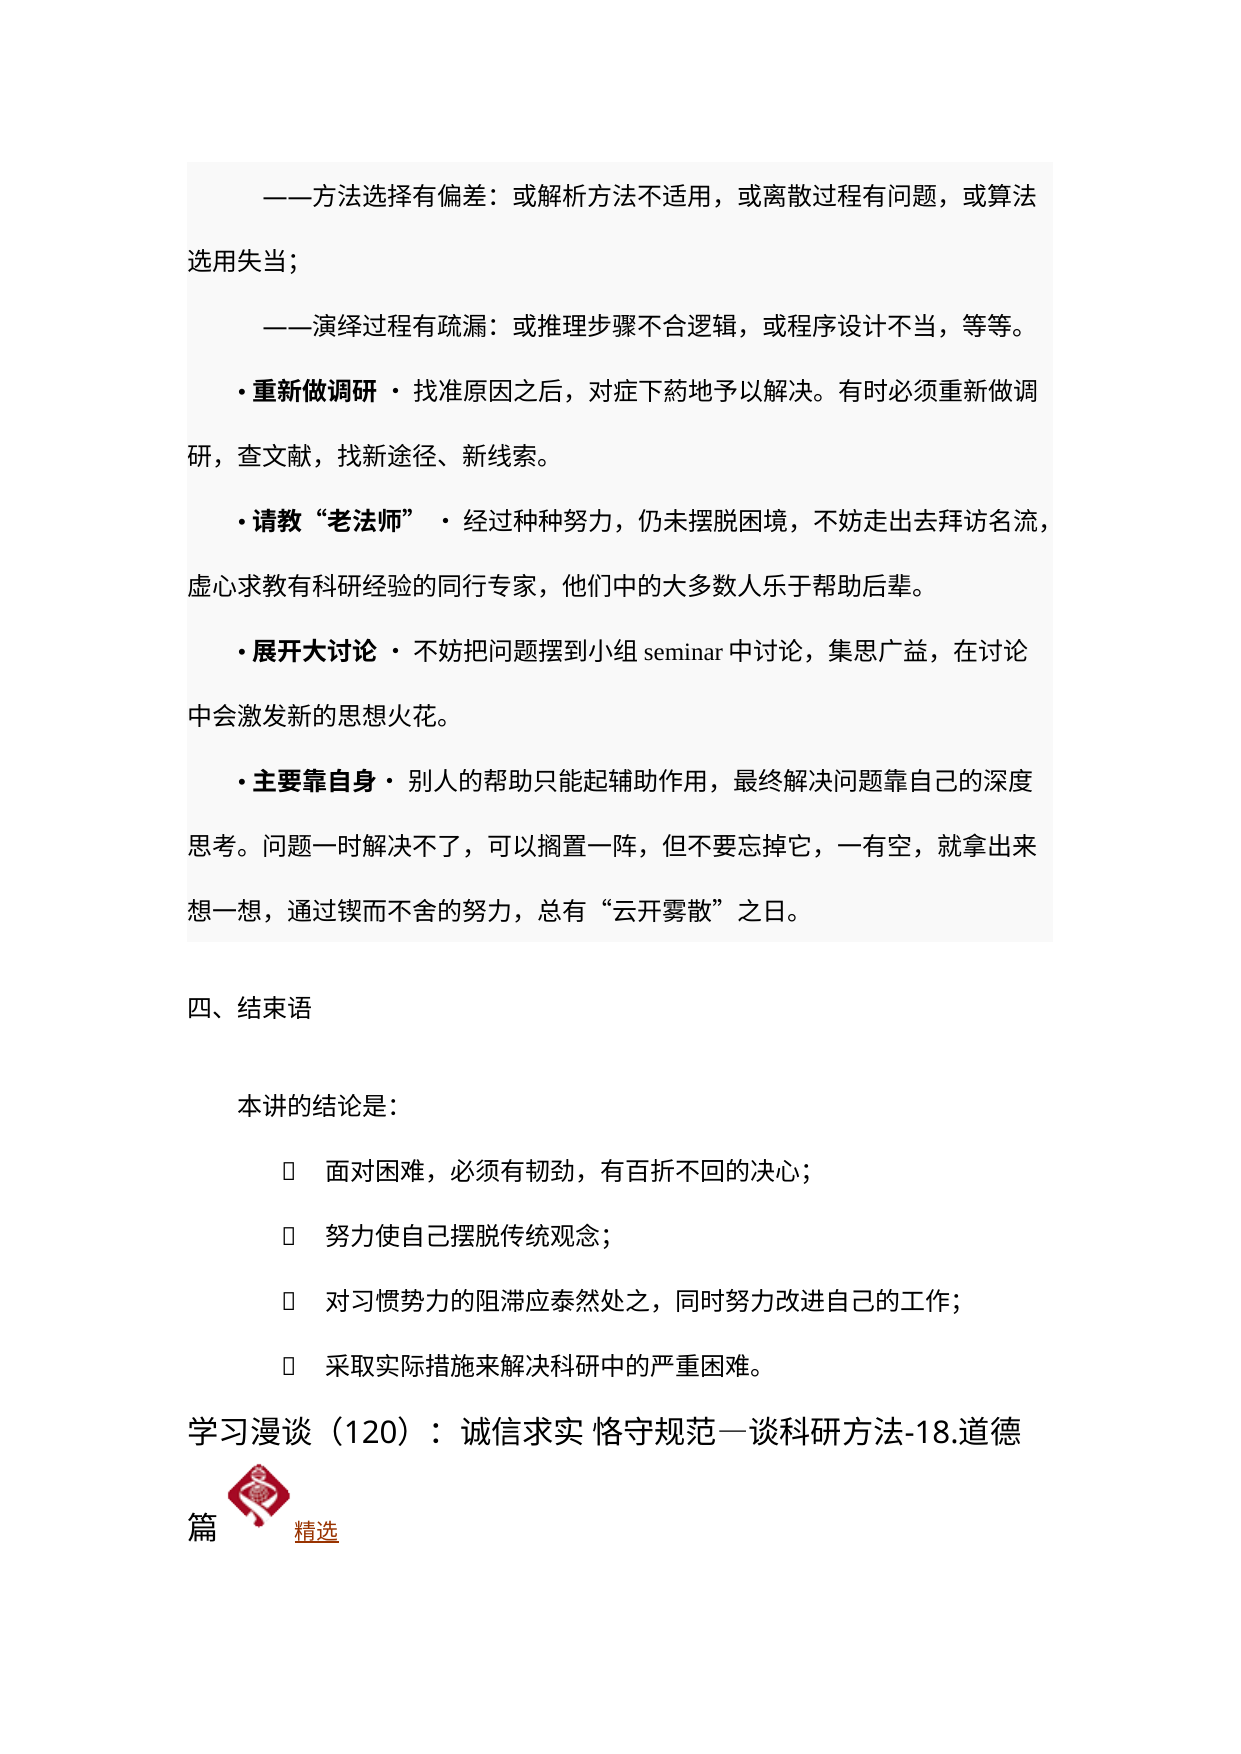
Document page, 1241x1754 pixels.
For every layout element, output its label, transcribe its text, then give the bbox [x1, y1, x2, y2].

text 本讲的结论是： [187, 1072, 1053, 1137]
text  采取实际措施来解决科研中的严重困难。 [281, 1332, 1053, 1397]
text ——方法选择有偏差：或解析方法不适用，或离散过程有问题，或算法选用失当； [187, 162, 1053, 292]
text • 重新做调研 • 找准原因之后，对症下葯地予以解决。有时必须重新做调研，查文献，找新途径、新线索。 [187, 357, 1053, 487]
subtitle 学习漫谈（120）：诚信求实 恪守规范—谈科研方法-18.道德篇 精选 [187, 1397, 1053, 1559]
text • 主要靠自身• 别人的帮助只能起辅助作用，最终解决问题靠自己的深度思考。问题一时解决不了，可以搁置一阵，但不要忘掉它，一有空，就拿出来想一想，通过锲而不舍的努力，总有“云开雾散”之日。 [187, 747, 1053, 942]
text ——演绎过程有疏漏：或推理步骤不合逻辑，或程序设计不当，等等。 [187, 292, 1053, 357]
text 四、结束语 [187, 974, 1053, 1039]
text • 展开大讨论 • 不妨把问题摆到小组seminar中讨论，集思广益，在讨论中会激发新的思想火花。 [187, 617, 1053, 747]
picture [225, 1462, 295, 1530]
text • 请教“老法师” • 经过种种努力，仍未摆脱困境，不妨走出去拜访名流，虚心求教有科研经验的同行专家，他们中的大多数人乐于帮助后辈。 [187, 487, 1053, 617]
text  努力使自己摆脱传统观念； [281, 1202, 1053, 1267]
text  对习惯势力的阻滞应泰然处之，同时努力改进自己的工作； [281, 1267, 1053, 1332]
text  面对困难，必须有韧劲，有百折不回的决心； [281, 1137, 1053, 1202]
